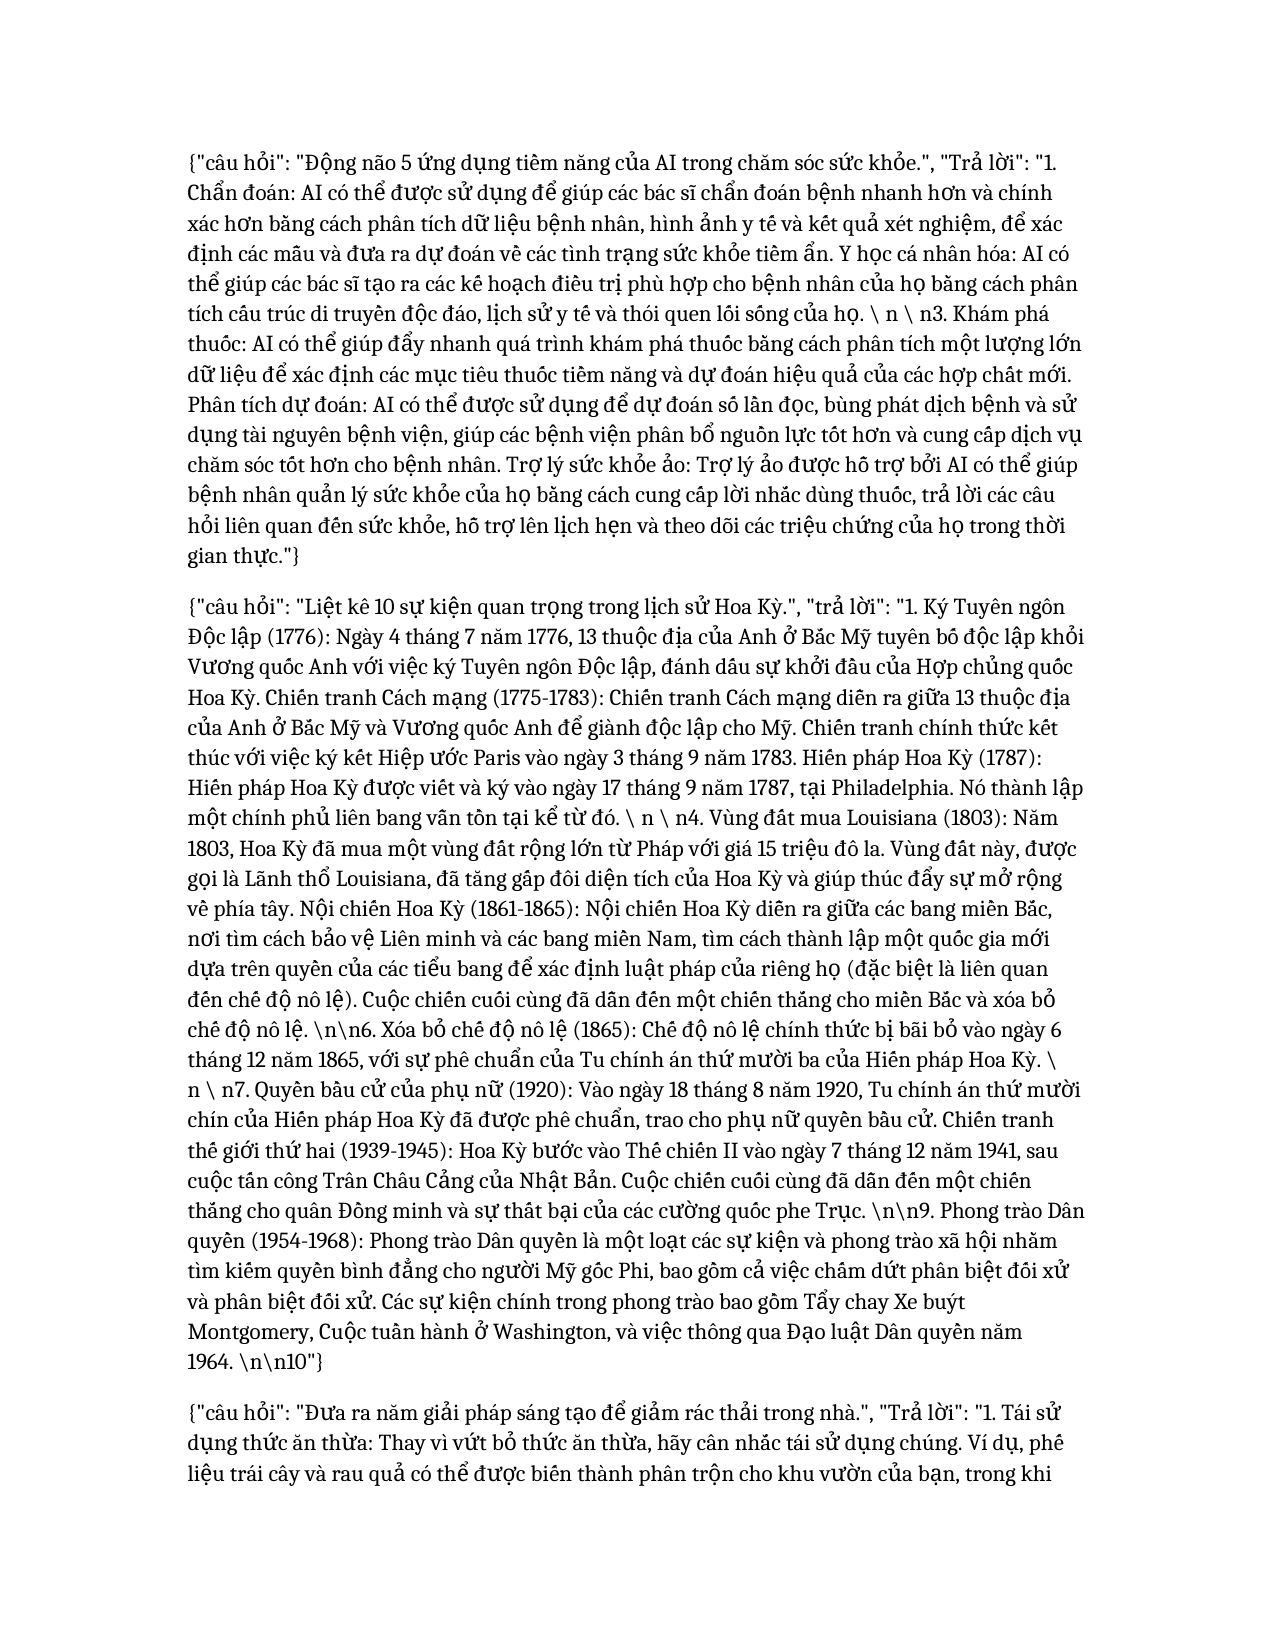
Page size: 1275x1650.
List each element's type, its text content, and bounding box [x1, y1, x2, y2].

text {"câu hỏi": "Động não 5 ứng dụng tiềm năng của AI trong chăm sóc sức khỏe.", "Trả lời": "1. Chẩn đoán: AI có thể được sử dụng để giúp các bác sĩ chẩn đoán bệnh nhanh hơn và chính xác hơn bằng cách phân tích dữ liệu bệnh nhân, hình ảnh y tế và kết quả xét nghiệm, để xác định các mẫu và đưa ra dự đoán về các tình trạng sức khỏe tiềm ẩn. Y học cá nhân hóa: AI có thể giúp các bác sĩ tạo ra các kế hoạch điều trị phù hợp cho bệnh nhân của họ bằng cách phân tích cấu trúc di truyền độc đáo, lịch sử y tế và thói quen lối sống của họ. \ n \ n3. Khám phá thuốc: AI có thể giúp đẩy nhanh quá trình khám phá thuốc bằng cách phân tích một lượng lớn dữ liệu để xác định các mục tiêu thuốc tiềm năng và dự đoán hiệu quả của các hợp chất mới. Phân tích dự đoán: AI có thể được sử dụng để dự đoán số lần đọc, bùng phát dịch bệnh và sử dụng tài nguyên bệnh viện, giúp các bệnh viện phân bổ nguồn lực tốt hơn và cung cấp dịch vụ chăm sóc tốt hơn cho bệnh nhân. Trợ lý sức khỏe ảo: Trợ lý ảo được hỗ trợ bởi AI có thể giúp bệnh nhân quản lý sức khỏe của họ bằng cách cung cấp lời nhắc dùng thuốc, trả lời các câu hỏi liên quan đến sức khỏe, hỗ trợ lên lịch hẹn và theo dõi các triệu chứng của họ trong thời gian thực."} [187, 150, 1087, 569]
text {"câu hỏi": "Liệt kê 10 sự kiện quan trọng trong lịch sử Hoa Kỳ.", "trả lời": "1. Ký Tuyên ngôn Độc lập (1776): Ngày 4 tháng 7 năm 1776, 13 thuộc địa của Anh ở Bắc Mỹ tuyên bố độc lập khỏi Vương quốc Anh với việc ký Tuyên ngôn Độc lập, đánh dấu sự khởi đầu của Hợp chủng quốc Hoa Kỳ. Chiến tranh Cách mạng (1775-1783): Chiến tranh Cách mạng diễn ra giữa 13 thuộc địa của Anh ở Bắc Mỹ và Vương quốc Anh để giành độc lập cho Mỹ. Chiến tranh chính thức kết thúc với việc ký kết Hiệp ước Paris vào ngày 3 tháng 9 năm 1783. Hiến pháp Hoa Kỳ (1787): Hiến pháp Hoa Kỳ được viết và ký vào ngày 17 tháng 9 năm 1787, tại Philadelphia. Nó thành lập một chính phủ liên bang vẫn tồn tại kể từ đó. \ n \ n4. Vùng đất mua Louisiana (1803): Năm 1803, Hoa Kỳ đã mua một vùng đất rộng lớn từ Pháp với giá 15 triệu đô la. Vùng đất này, được gọi là Lãnh thổ Louisiana, đã tăng gấp đôi diện tích của Hoa Kỳ và giúp thúc đẩy sự mở rộng về phía tây. Nội chiến Hoa Kỳ (1861-1865): Nội chiến Hoa Kỳ diễn ra giữa các bang miền Bắc, nơi tìm cách bảo vệ Liên minh và các bang miền Nam, tìm cách thành lập một quốc gia mới dựa trên quyền của các tiểu bang để xác định luật pháp của riêng họ (đặc biệt là liên quan đến chế độ nô lệ). Cuộc chiến cuối cùng đã dẫn đến một chiến thắng cho miền Bắc và xóa bỏ chế độ nô lệ. \n\n6. Xóa bỏ chế độ nô lệ (1865): Chế độ nô lệ chính thức bị bãi bỏ vào ngày 6 tháng 12 năm 1865, với sự phê chuẩn của Tu chính án thứ mười ba của Hiến pháp Hoa Kỳ. \ n \ n7. Quyền bầu cử của phụ nữ (1920): Vào ngày 18 tháng 8 năm 1920, Tu chính án thứ mười chín của Hiến pháp Hoa Kỳ đã được phê chuẩn, trao cho phụ nữ quyền bầu cử. Chiến tranh thế giới thứ hai (1939-1945): Hoa Kỳ bước vào Thế chiến II vào ngày 7 tháng 12 năm 1941, sau cuộc tấn công Trân Châu Cảng của Nhật Bản. Cuộc chiến cuối cùng đã dẫn đến một chiến thắng cho quân Đồng minh và sự thất bại của các cường quốc phe Trục. \n\n9. Phong trào Dân quyền (1954-1968): Phong trào Dân quyền là một loạt các sự kiện và phong trào xã hội nhằm tìm kiếm quyền bình đẳng cho người Mỹ gốc Phi, bao gồm cả việc chấm dứt phân biệt đối xử và phân biệt đối xử. Các sự kiện chính trong phong trào bao gồm Tẩy chay Xe buýt Montgomery, Cuộc tuần hành ở Washington, và việc thông qua Đạo luật Dân quyền năm 1964. \n\n10"} [187, 594, 1087, 1375]
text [187, 1400, 1087, 1487]
